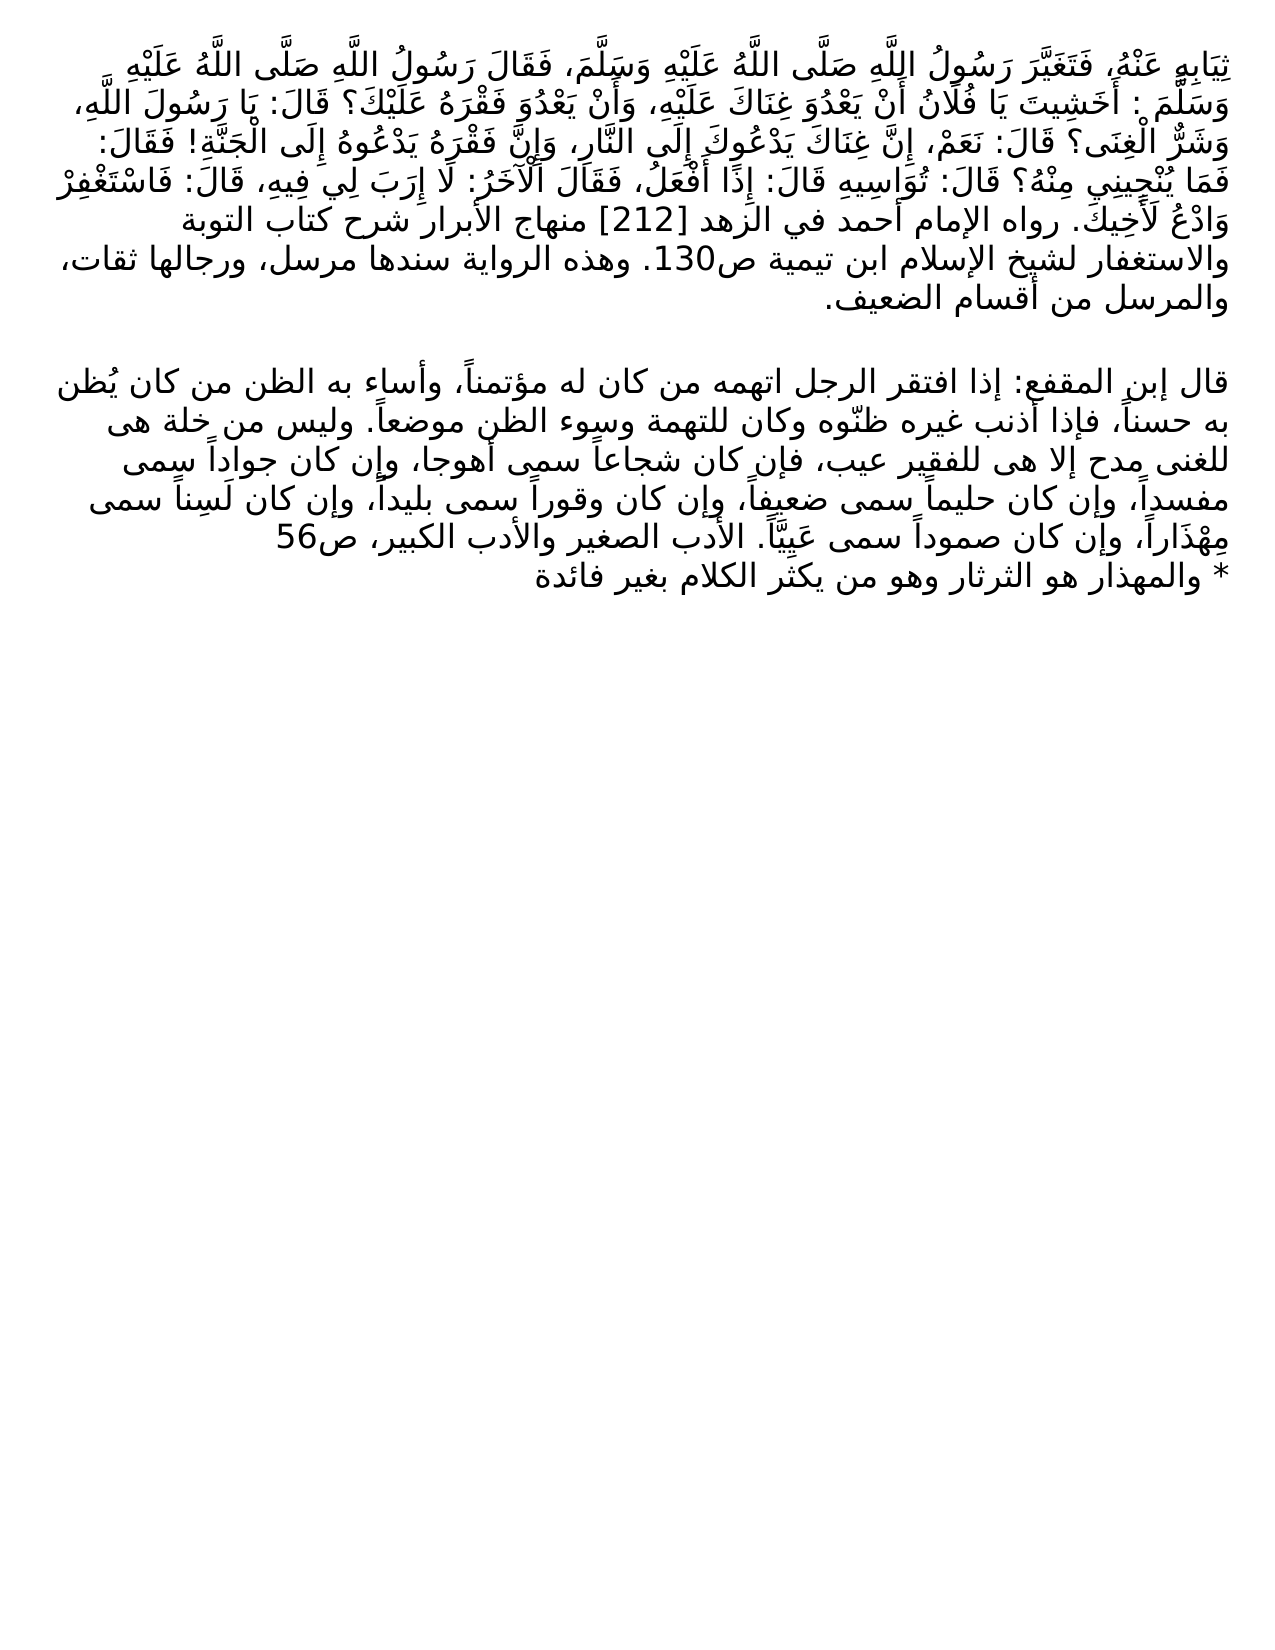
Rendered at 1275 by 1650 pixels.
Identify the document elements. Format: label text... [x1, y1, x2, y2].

text * والمهذار هو الثرثار وهو من يكثر الكلام بغير فائدة [45, 557, 1230, 596]
text قال إبن المقفع: إذا افتقر الرجل اتهمه من كان له مؤتمناً، وأساء به الظن من كان يُظن به حسناً، فإذا أذنب غيره ظنّوه وكان للتهمة وسوء الظن موضعاً. وليس من خلة هى للغنى مدح إلا هى للفقير عيب، فإن كان شجاعاً سمى أهوجا، وإن كان جواداً سمى مفسداً، وإن كان حليماً سمى ضعيفاً، وإن كان وقوراً سمى بليداً، وإن كان لَسِناً سمى مِهْذَاراً، وإن كان صموداً سمى عَيِيَّاً. الأدب الصغير والأدب الكبير، ص56 [45, 362, 1230, 557]
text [45, 45, 1230, 317]
